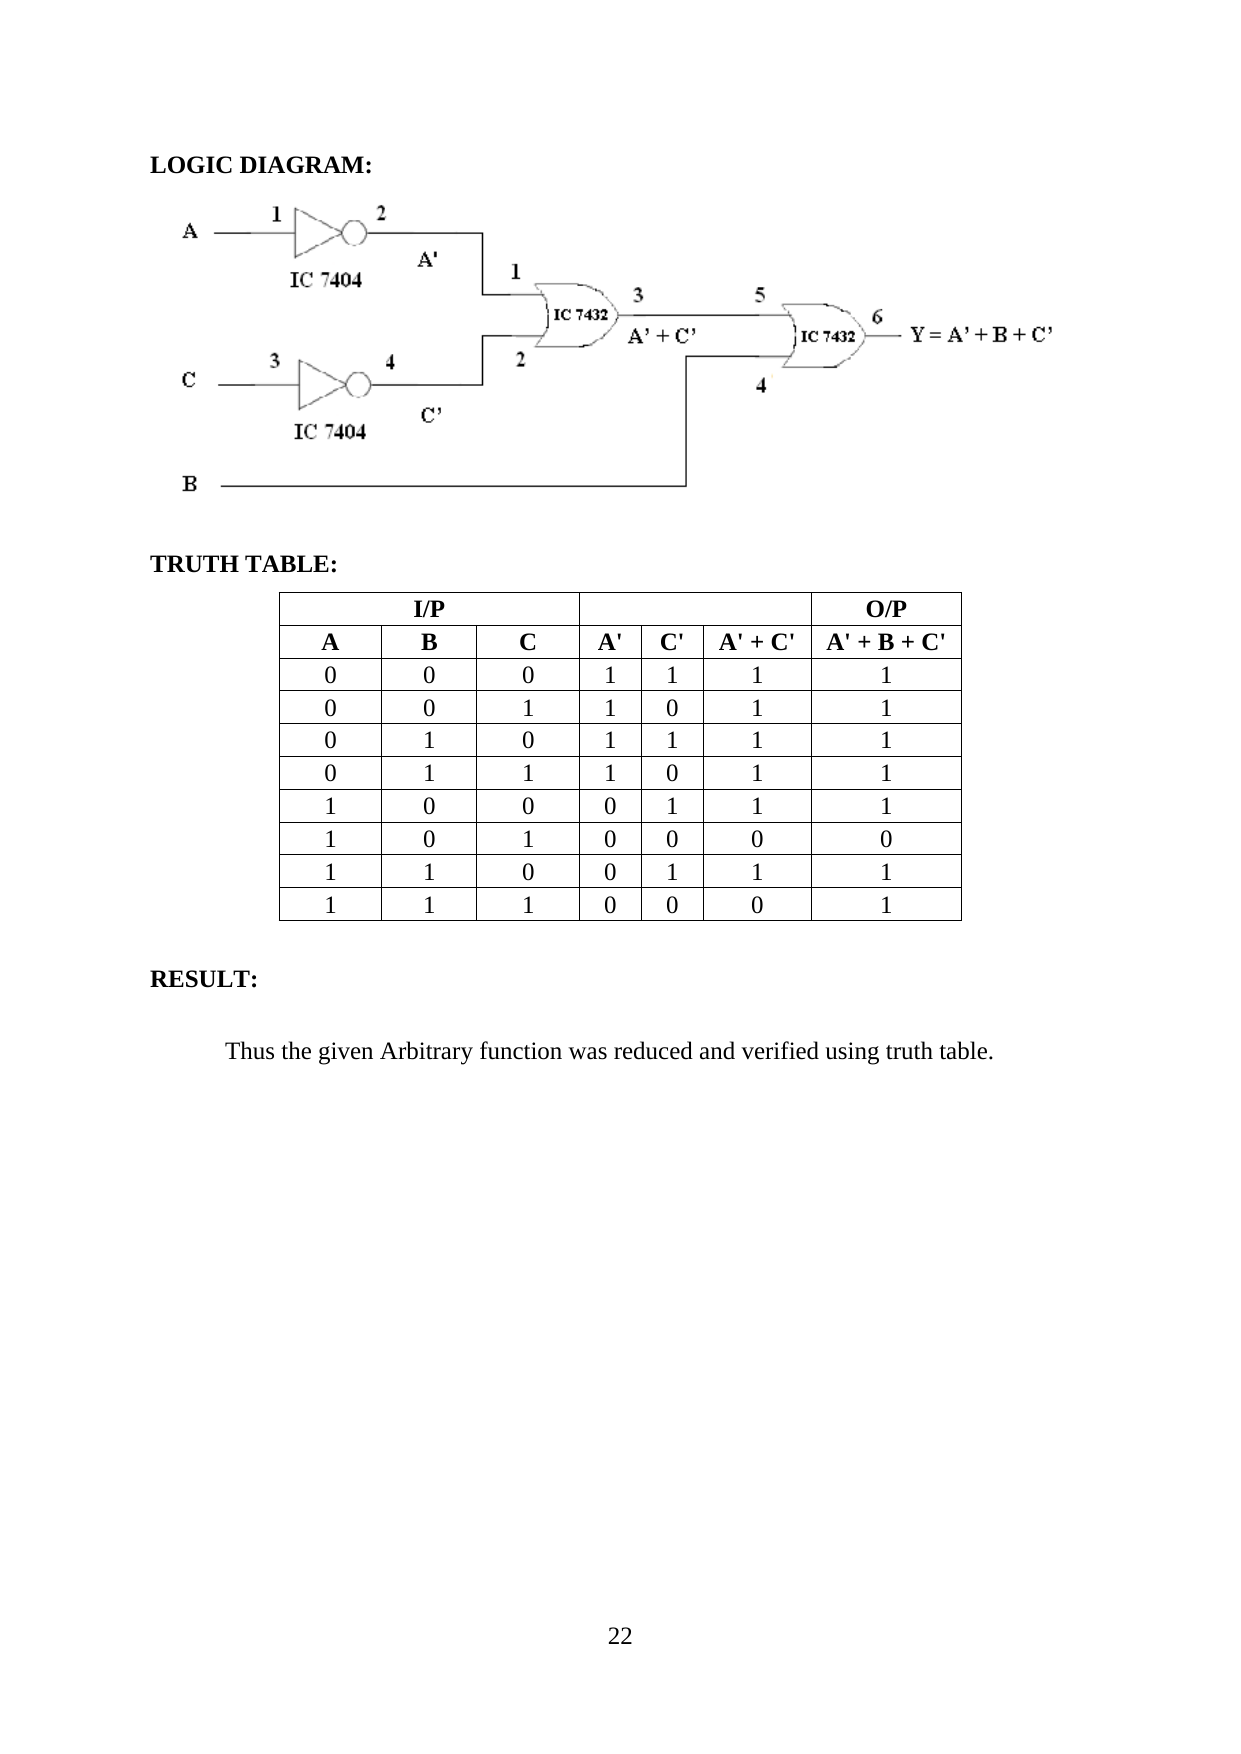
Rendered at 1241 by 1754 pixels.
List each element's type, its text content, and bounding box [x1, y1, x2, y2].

table_cell 1 [812, 691, 961, 723]
table_cell 0 [382, 823, 476, 854]
table_cell 1 [477, 691, 579, 723]
table_cell 1 [704, 724, 811, 756]
table_cell 1 [477, 823, 579, 854]
table_cell 1 [382, 888, 476, 920]
table_cell 1 [580, 659, 641, 690]
table_cell 1 [280, 888, 381, 920]
text Thus the given Arbitrary function was reduced and verified using truth table. [150, 1036, 1090, 1065]
table_cell 1 [812, 659, 961, 690]
table_cell 1 [704, 790, 811, 822]
table_cell 1 [812, 855, 961, 887]
table_cell 1 [642, 855, 703, 887]
table_cell 1 [704, 855, 811, 887]
table_cell 0 [382, 691, 476, 723]
table_cell 0 [704, 823, 811, 854]
table_cell 1 [580, 691, 641, 723]
table_cell 0 [642, 691, 703, 723]
table_cell 1 [477, 888, 579, 920]
table_cell 0 [477, 855, 579, 887]
table_cell 0 [704, 888, 811, 920]
table_cell A [280, 626, 381, 657]
table_cell 0 [280, 724, 381, 756]
table_cell 1 [704, 691, 811, 723]
table_cell A' + B + C' [812, 626, 961, 657]
text LOGIC DIAGRAM: [150, 150, 1090, 179]
table_cell 0 [280, 691, 381, 723]
table_cell 1 [477, 757, 579, 789]
table_cell 1 [812, 724, 961, 756]
table_cell 1 [382, 855, 476, 887]
table_cell 0 [477, 724, 579, 756]
table_cell A' [580, 626, 641, 657]
table_cell 0 [812, 823, 961, 854]
table_cell 0 [382, 790, 476, 822]
table_cell 0 [382, 659, 476, 690]
table_cell 0 [280, 659, 381, 690]
table_cell 1 [642, 790, 703, 822]
text TRUTH TABLE: [150, 549, 1090, 577]
table_cell 1 [642, 659, 703, 690]
table_cell 1 [280, 855, 381, 887]
table_cell 0 [580, 790, 641, 822]
table_cell C [477, 626, 579, 657]
table_cell 1 [280, 790, 381, 822]
picture [150, 193, 1090, 535]
table_cell 1 [280, 823, 381, 854]
table_cell 0 [477, 659, 579, 690]
table_cell 1 [382, 724, 476, 756]
table_cell B [382, 626, 476, 657]
text RESULT: [150, 964, 1090, 993]
table_cell 0 [642, 823, 703, 854]
table_cell 0 [642, 888, 703, 920]
table_cell 0 [477, 790, 579, 822]
table_cell 0 [580, 823, 641, 854]
table_cell 1 [704, 757, 811, 789]
table_cell 1 [812, 757, 961, 789]
table_cell 1 [812, 790, 961, 822]
table_cell 0 [580, 855, 641, 887]
table_header O/P [812, 593, 961, 625]
table_cell 1 [382, 757, 476, 789]
table_cell 1 [580, 757, 641, 789]
table_cell 1 [580, 724, 641, 756]
table_header [580, 593, 811, 625]
table_cell 0 [642, 757, 703, 789]
table_cell C' [642, 626, 703, 657]
table_cell A' + C' [704, 626, 811, 657]
table_cell 1 [642, 724, 703, 756]
table_cell 1 [812, 888, 961, 920]
table_cell 0 [580, 888, 641, 920]
table_header I/P [280, 593, 579, 625]
table_cell 0 [280, 757, 381, 789]
table_cell 1 [704, 659, 811, 690]
